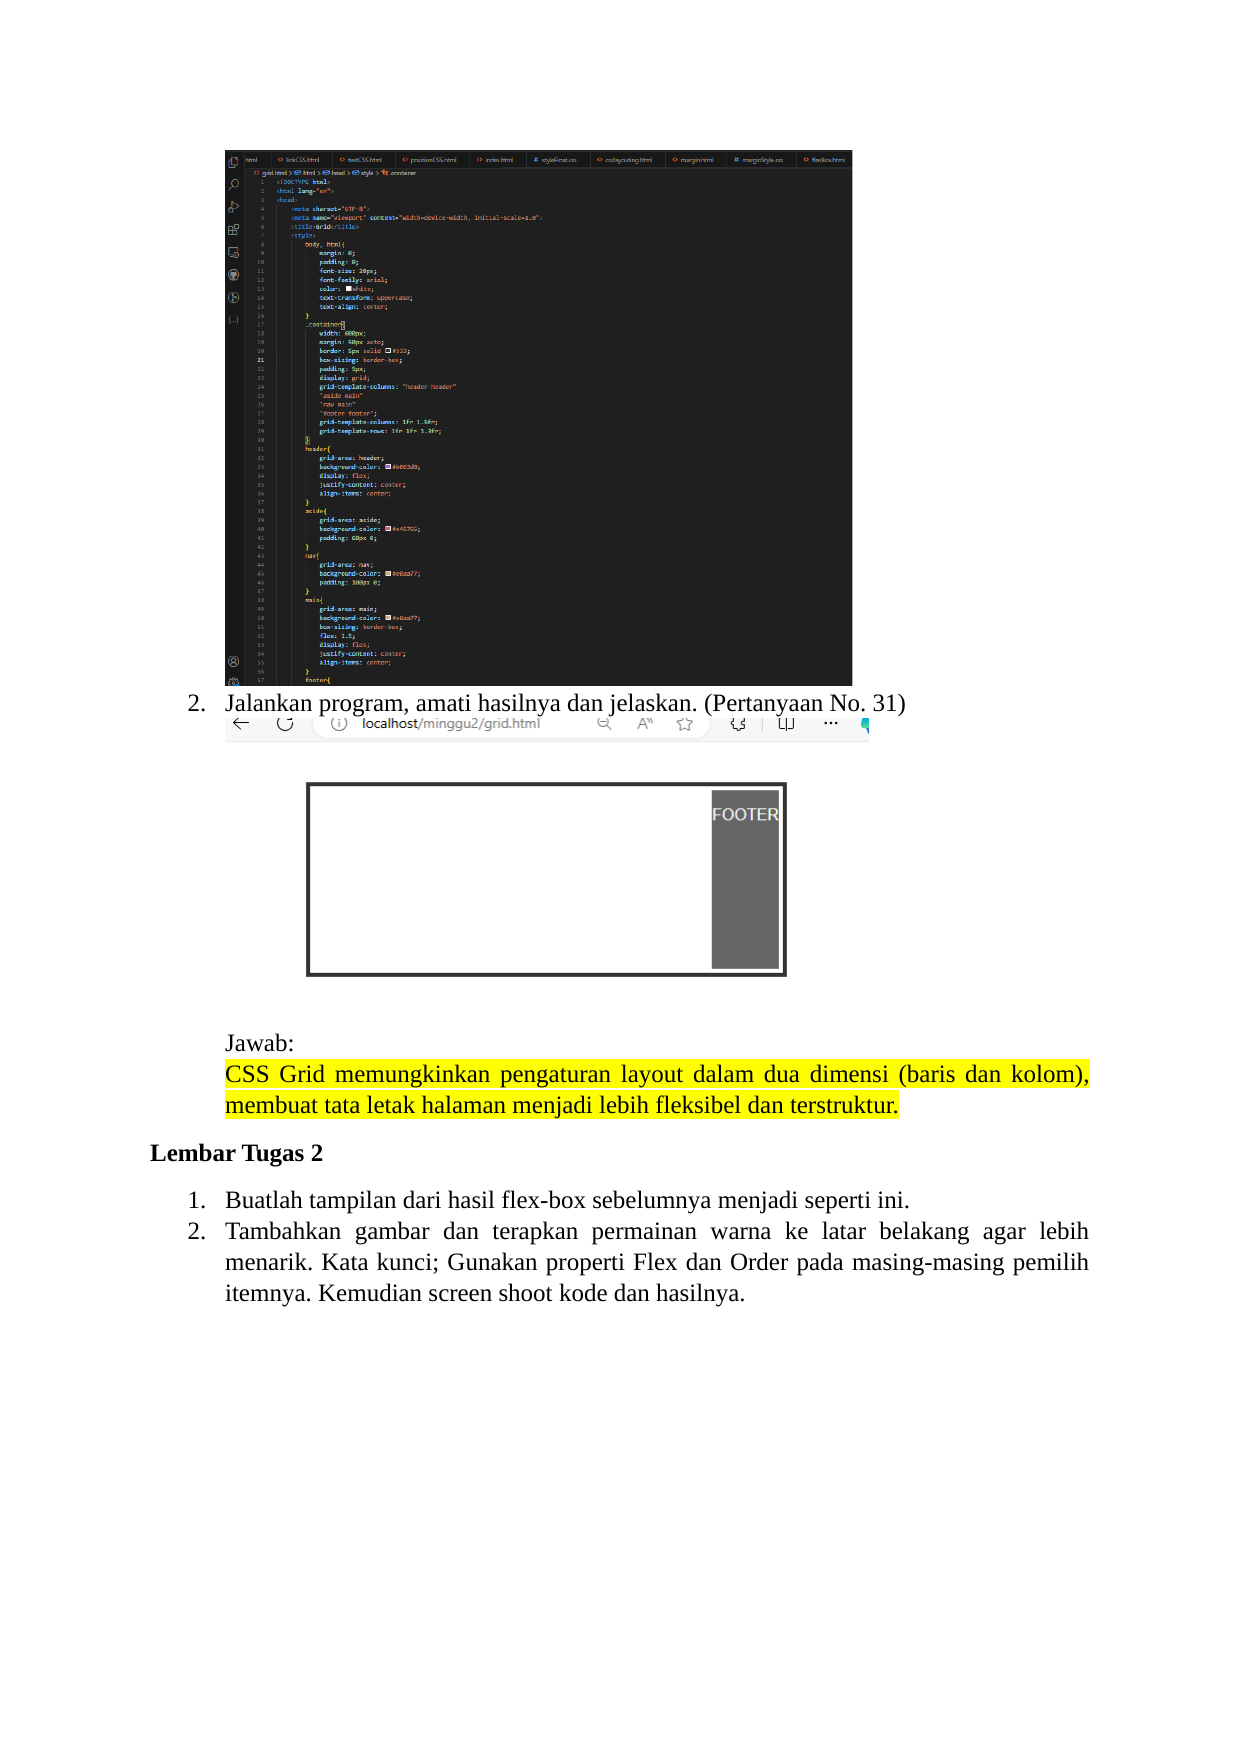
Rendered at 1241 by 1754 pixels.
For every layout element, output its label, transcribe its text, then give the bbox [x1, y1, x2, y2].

picture [225, 718, 869, 1026]
text Lembar Tugas 2 [150, 1138, 1090, 1166]
list Jalankan program, amati hasilnya dan jelaskan. (Pertanyaan No. 31) [187, 688, 1090, 716]
list Buatlah tampilan dari hasil flex-box sebelumnya menjadi seperti ini. [187, 1185, 1090, 1214]
picture [225, 150, 853, 686]
list Jawab: [225, 1028, 1090, 1057]
list CSS Grid memungkinkan pengaturan layout dalam dua dimensi (baris dan kolom), membuat tata letak halaman menjadi lebih fleksibel dan terstruktur. [225, 1088, 1090, 1119]
list Tambahkan gambar dan terapkan permainan warna ke latar belakang agar lebih menarik. Kata kunci; Gunakan properti Flex dan Order pada masing-masing pemilih itemnya. Kemudian screen shoot kode dan hasilnya. [187, 1216, 1090, 1307]
